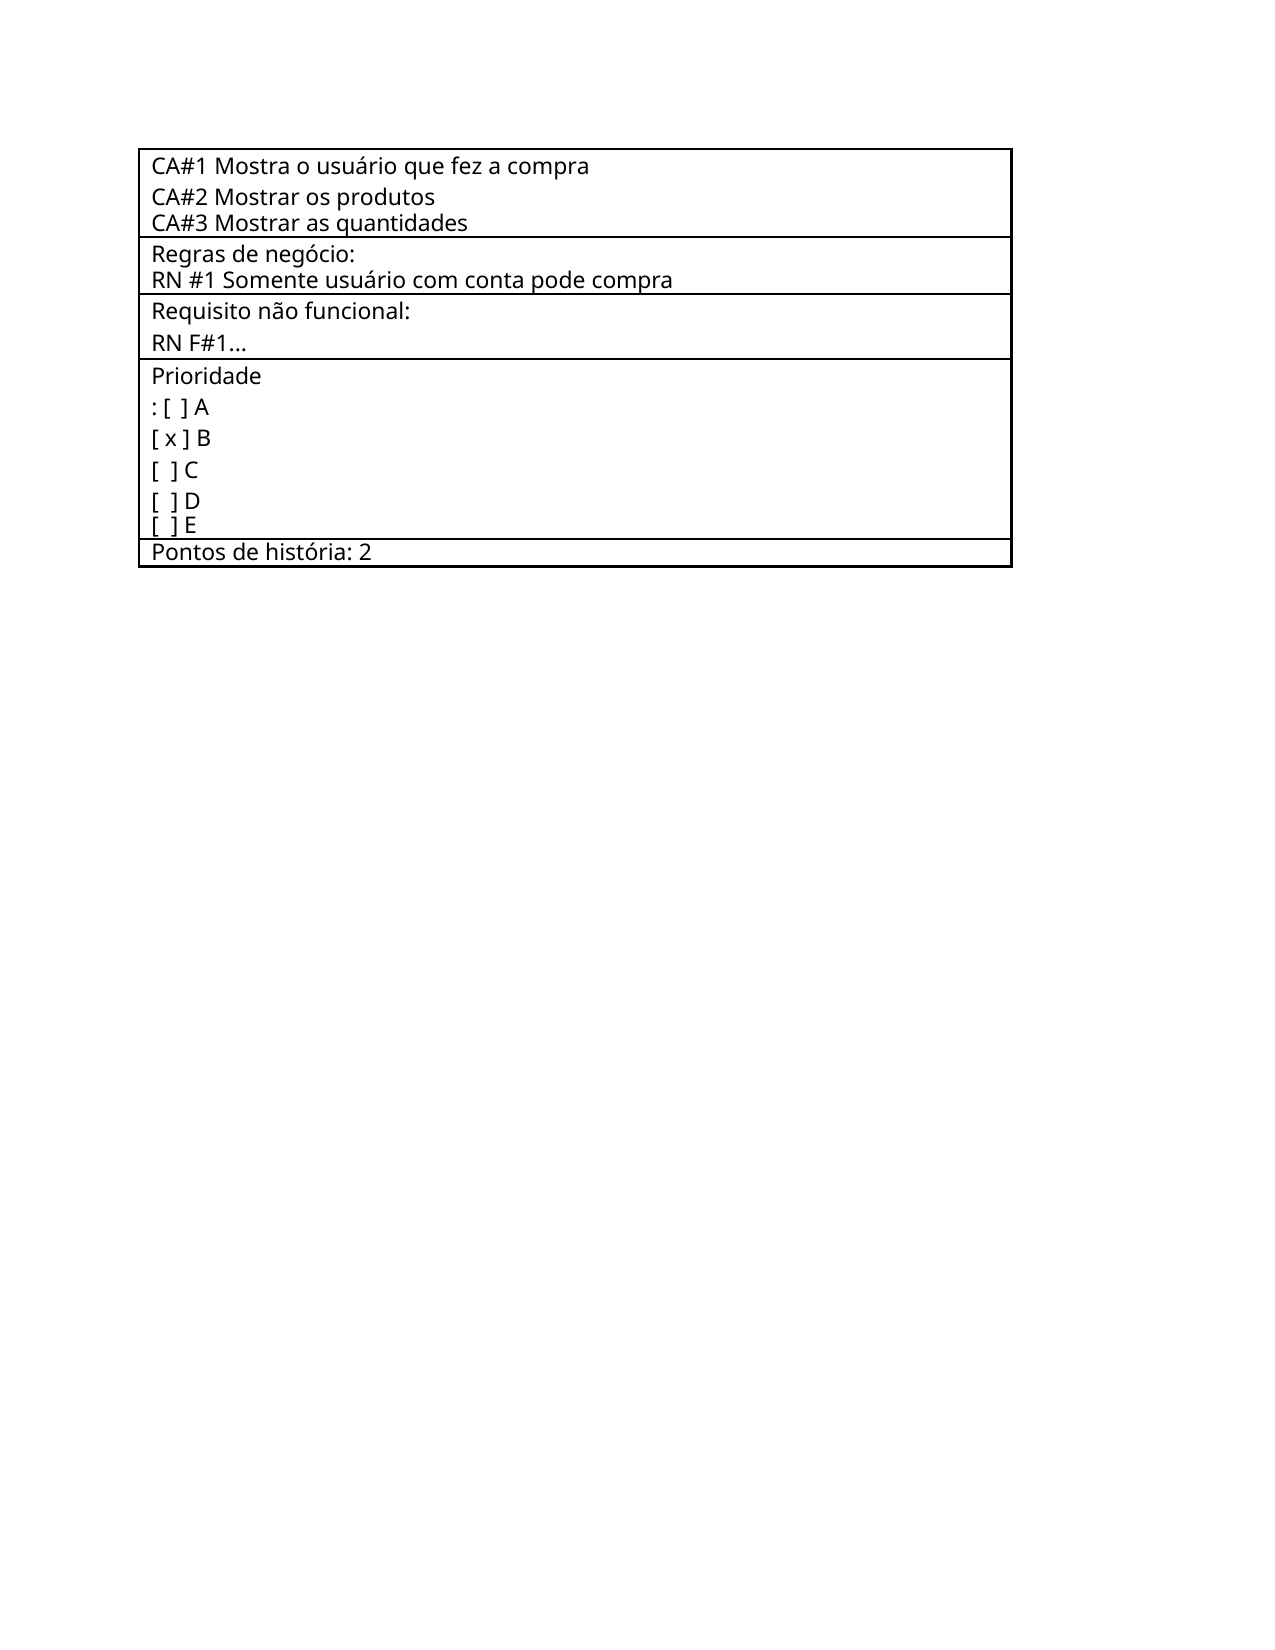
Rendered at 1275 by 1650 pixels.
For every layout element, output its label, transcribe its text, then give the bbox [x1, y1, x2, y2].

table_cell Prioridade: [ ] A [ x ] B [ ] C [ ] D [ ] E [140, 360, 1010, 538]
table_cell Requisito não funcional: RN F#1... [140, 295, 1010, 358]
table_cell Pontos de história: 2 [140, 540, 1010, 565]
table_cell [140, 150, 1010, 236]
table_cell Regras de negócio: RN #1 Somente usuário com conta pode compra [140, 238, 1010, 293]
